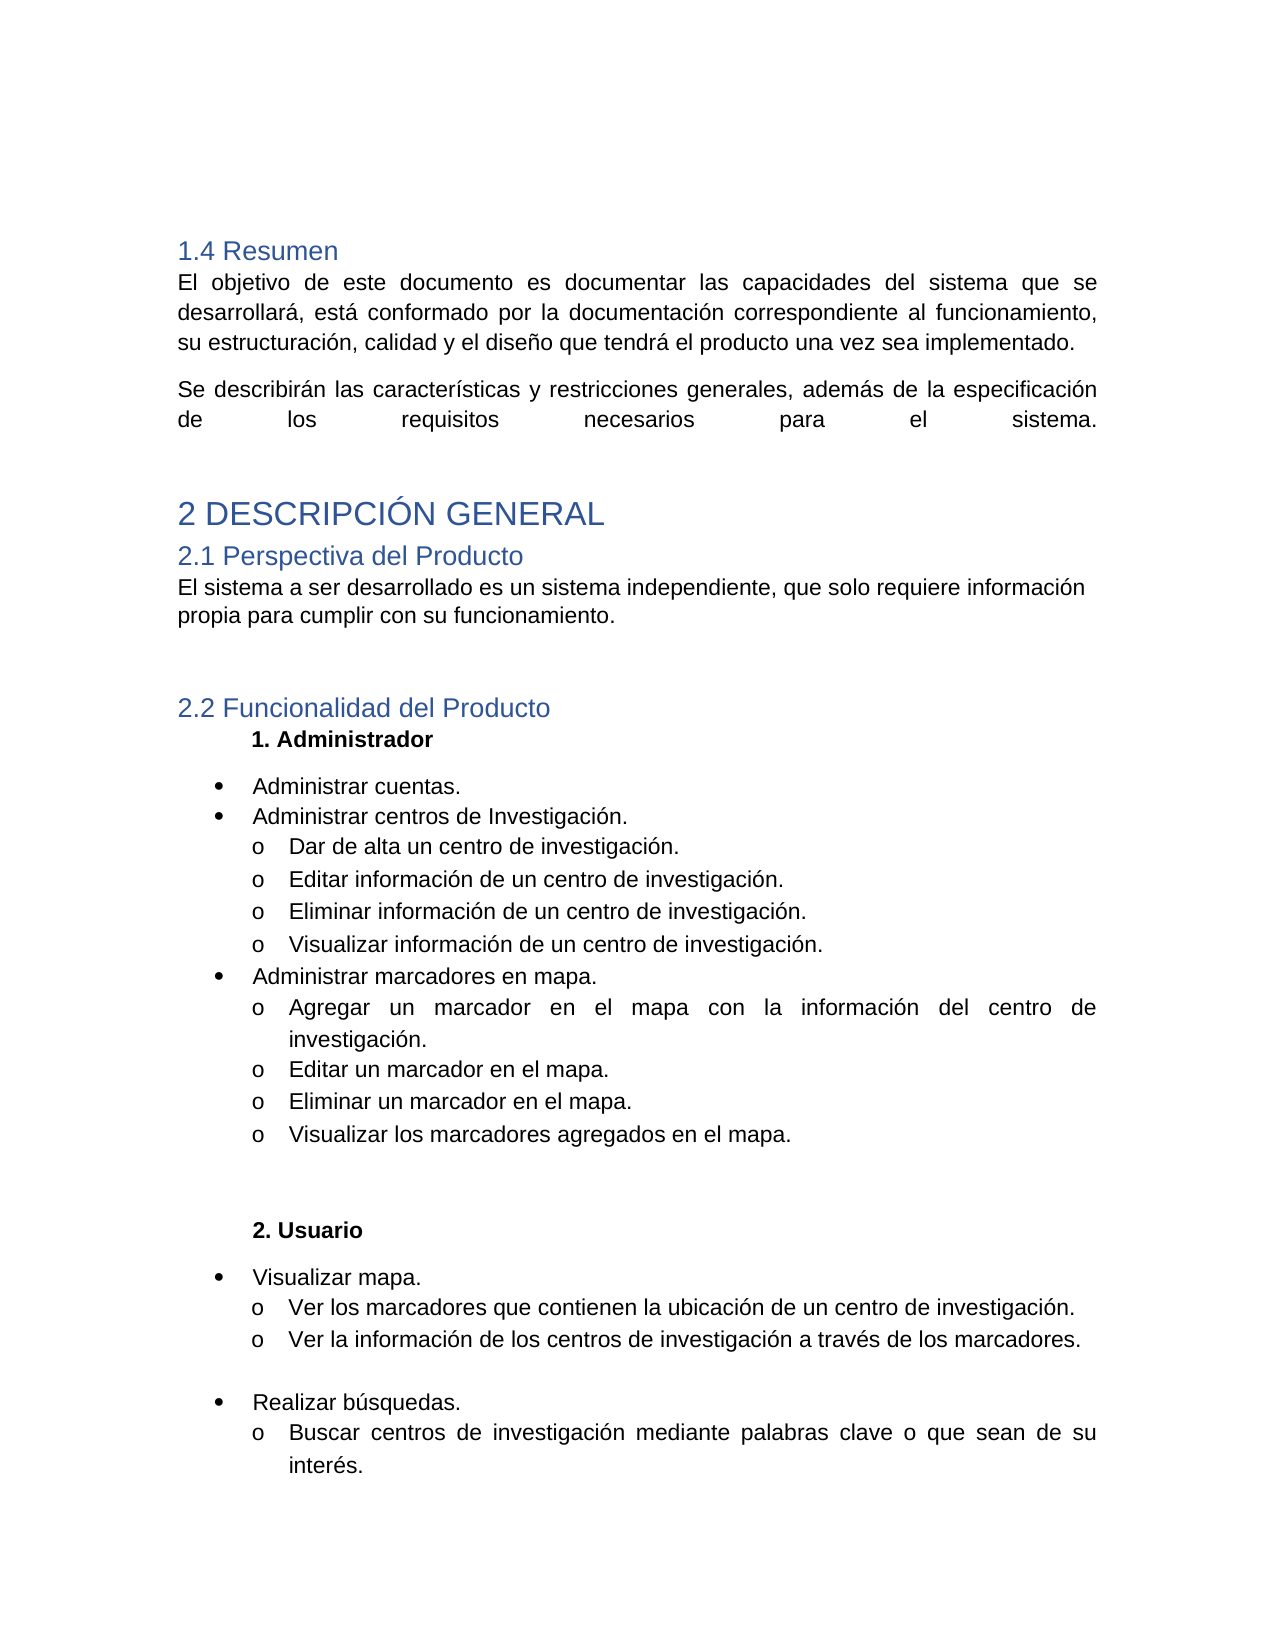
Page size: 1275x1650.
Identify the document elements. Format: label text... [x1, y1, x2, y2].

list Administrar marcadores en mapa. [215, 963, 1098, 989]
text 2. Usuario [252, 1217, 1098, 1243]
subtitle 2.1 Perspectiva del Producto [177, 540, 1098, 571]
list Editar información de un centro de investigación. [251, 866, 1098, 894]
text El objetivo de este documento es documentar las capacidades del sistema que se desarrollará, está conformado por la documentación correspondiente al funcionamiento, su estructuración, calidad y el diseño que tendrá el producto una vez sea implementado. [177, 269, 1098, 356]
list Ver la información de los centros de investigación a través de los marcadores. [251, 1326, 1098, 1355]
text 1. Administrador [177, 726, 1098, 752]
subtitle 2 DESCRIPCIÓN GENERAL [177, 494, 1098, 533]
list Realizar búsquedas. [215, 1389, 1098, 1416]
subtitle 2.2 Funcionalidad del Producto [177, 692, 1098, 723]
list Visualizar mapa. [215, 1264, 1098, 1290]
list Eliminar información de un centro de investigación. [251, 898, 1098, 927]
list Visualizar los marcadores agregados en el mapa. [251, 1121, 1098, 1149]
list Dar de alta un centro de investigación. [251, 833, 1098, 862]
text Se describirán las características y restricciones generales, además de la especificación de los requisitos necesarios para el sistema. [177, 376, 1098, 465]
list Ver los marcadores que contienen la ubicación de un centro de investigación. [251, 1294, 1098, 1322]
list Administrar centros de Investigación. [215, 803, 1098, 829]
list Administrar cuentas. [215, 773, 1098, 799]
list Eliminar un marcador en el mapa. [251, 1088, 1098, 1117]
text El sistema a ser desarrollado es un sistema independiente, que solo requiere información propia para cumplir con su funcionamiento. [177, 573, 1098, 628]
list Editar un marcador en el mapa. [251, 1056, 1098, 1084]
list Agregar un marcador en el mapa con la información del centro de investigación. [251, 993, 1098, 1052]
subtitle 1.4 Resumen [177, 235, 1098, 266]
list Buscar centros de investigación mediante palabras clave o que sean de su interés. [251, 1419, 1098, 1478]
list Visualizar información de un centro de investigación. [251, 931, 1098, 959]
